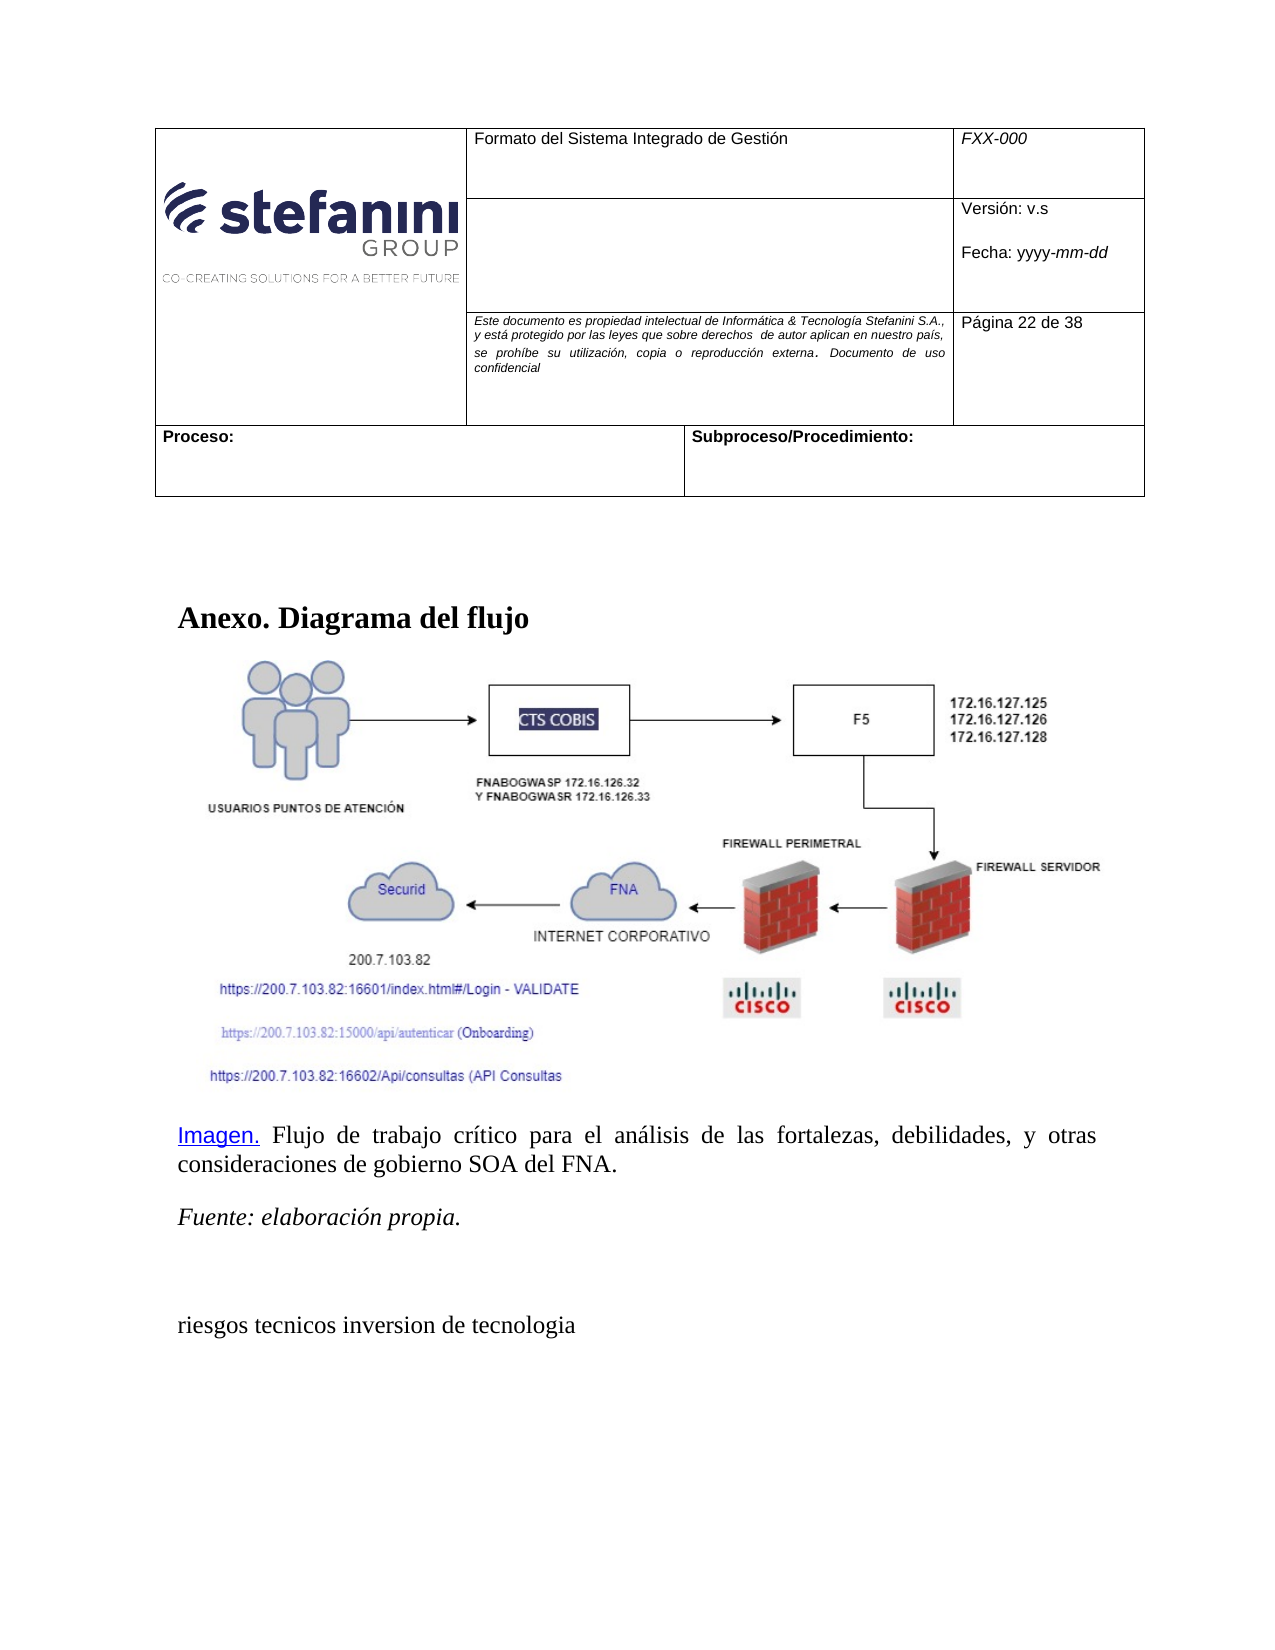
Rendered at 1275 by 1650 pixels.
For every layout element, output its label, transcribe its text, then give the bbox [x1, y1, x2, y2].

text riesgos tecnicos inversion de tecnologia [177, 1310, 1098, 1339]
text Imagen. Flujo de trabajo crítico para el análisis de las fortalezas, debilidades, y otras consideraciones de gobierno SOA del FNA. [177, 1120, 1098, 1177]
picture [162, 182, 460, 286]
subtitle Anexo. Diagrama del flujo [177, 599, 1098, 635]
picture [196, 660, 1115, 1108]
text Fuente: elaboración propia. [177, 1202, 1098, 1231]
